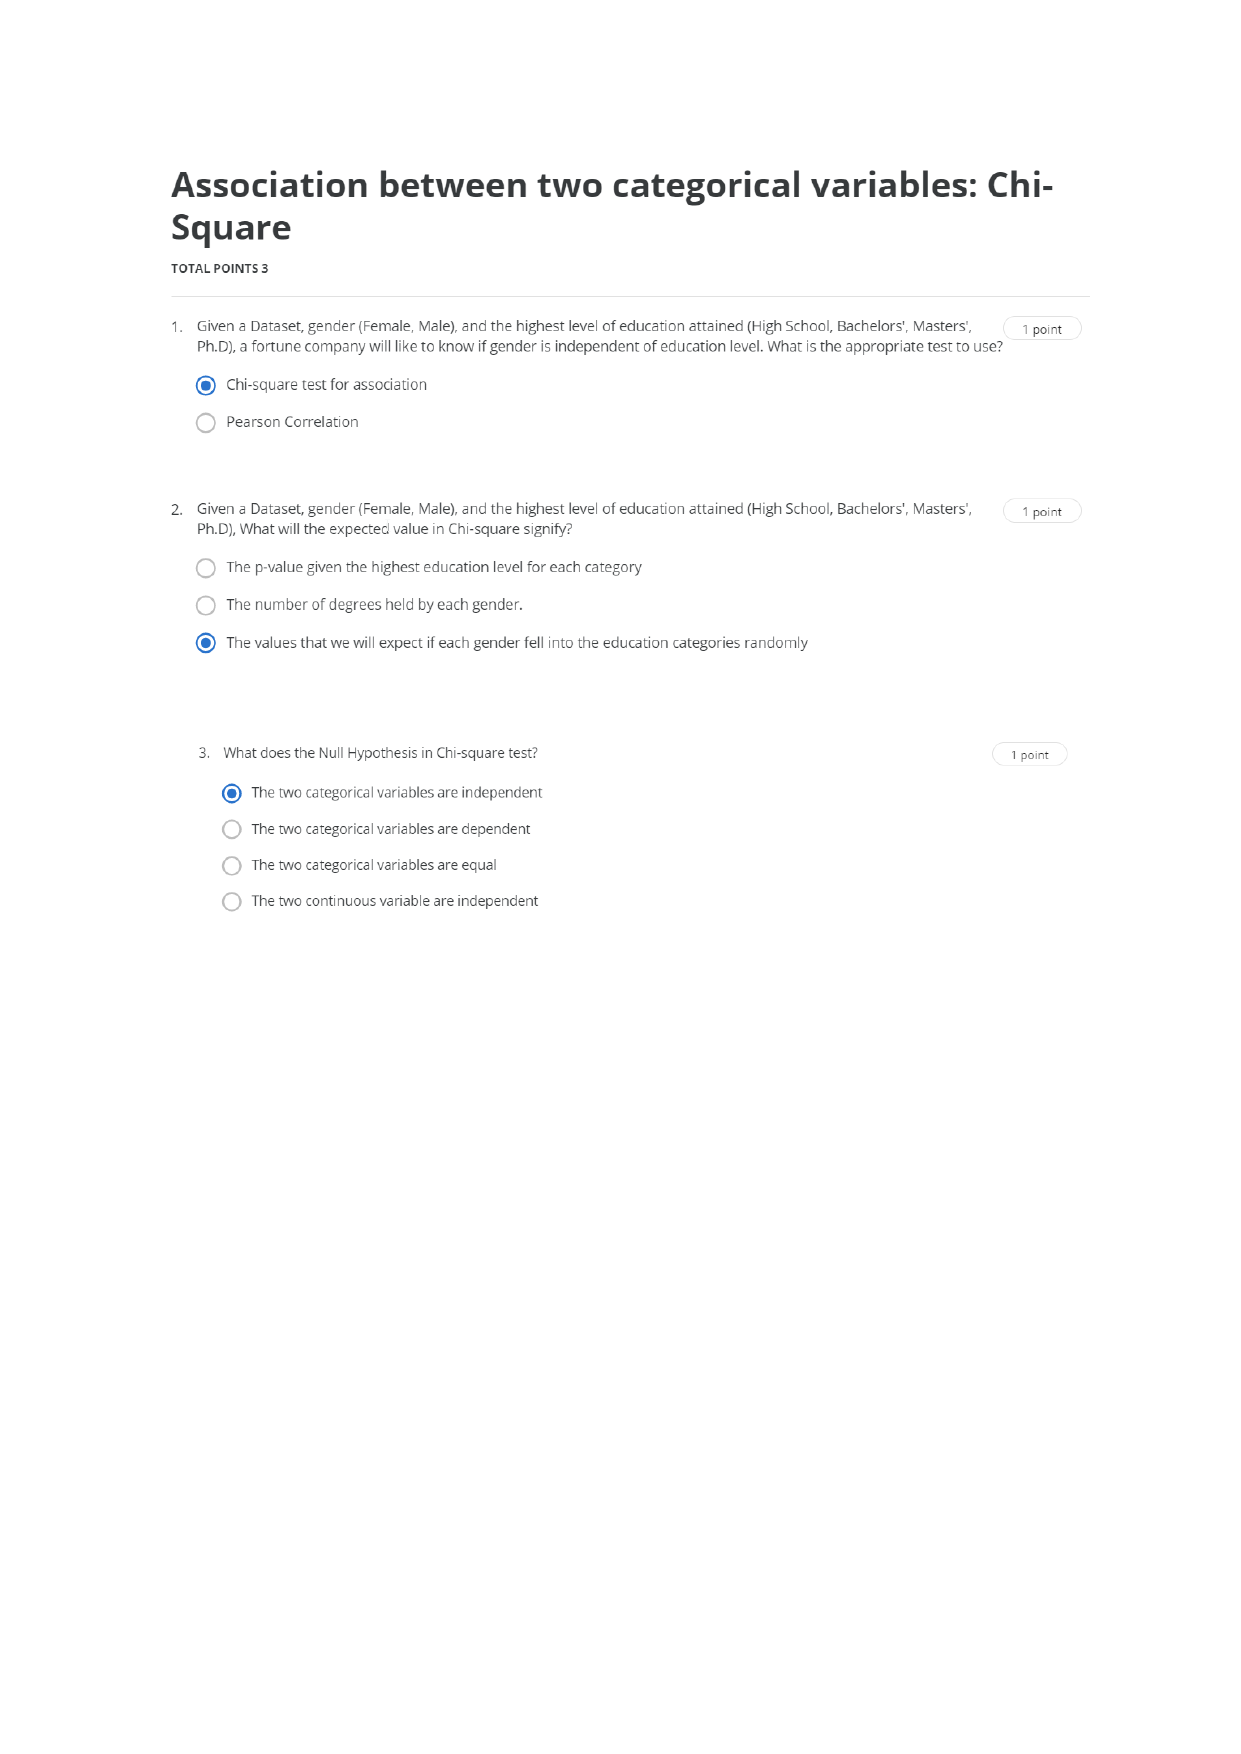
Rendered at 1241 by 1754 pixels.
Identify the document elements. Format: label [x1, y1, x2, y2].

picture [150, 723, 1090, 931]
picture [150, 150, 1090, 705]
